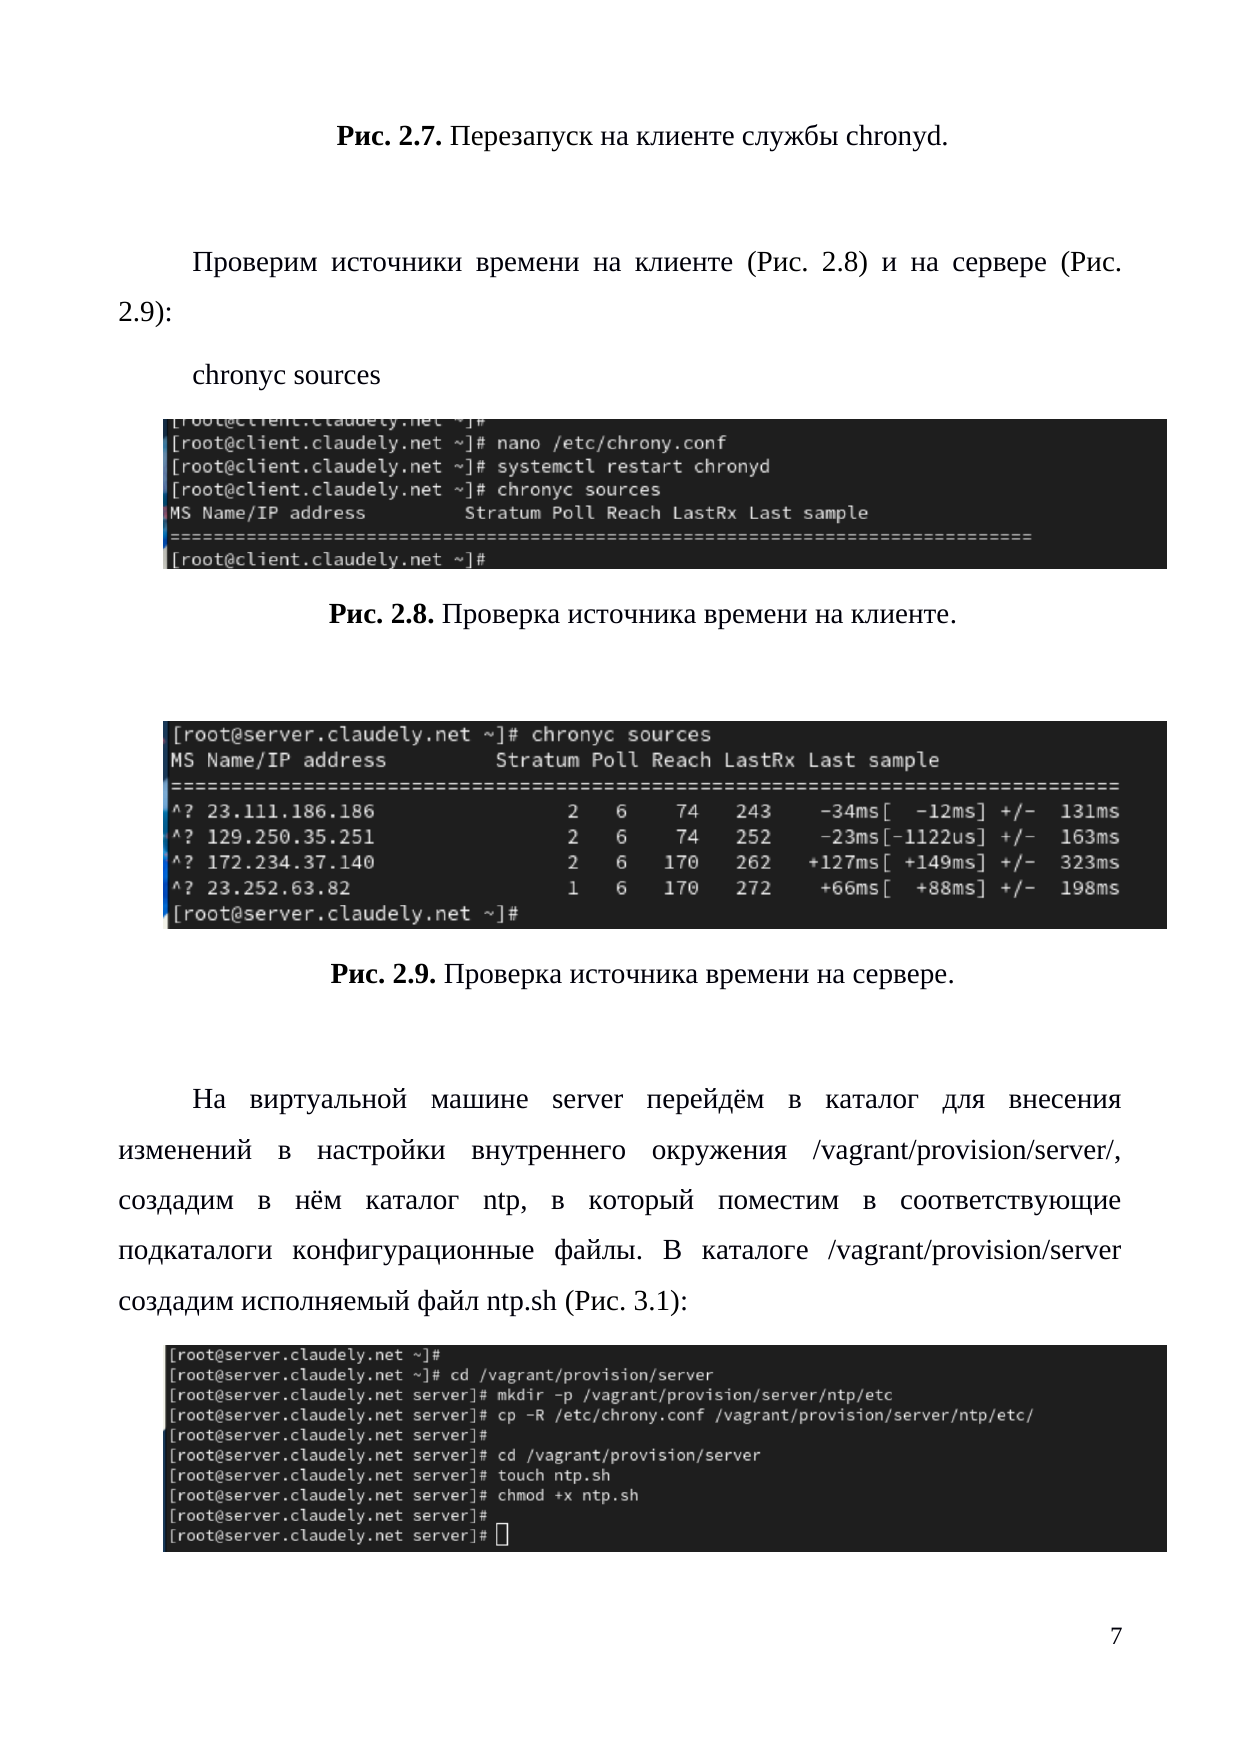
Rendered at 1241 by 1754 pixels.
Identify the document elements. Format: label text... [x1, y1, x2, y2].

text Проверим источники времени на клиенте (Рис. 2.8) и на сервере (Рис. 2.9): [118, 244, 1122, 328]
picture [163, 419, 1167, 569]
picture [163, 721, 1167, 929]
text chronyc sources [118, 357, 1122, 390]
text На виртуальной машине server перейдём в каталог для внесения изменений в настройки внутреннего окружения /vagrant/provision/server/, создадим в нём каталог ntp, в который поместим в соответствующие подкаталоги конфигурационные файлы. В каталоге /vagrant/provision/server создадим исполняемый файл ntp.sh (Рис. 3.1): [118, 1081, 1122, 1316]
picture [163, 1345, 1167, 1552]
text Рис. 2.9. Проверка источника времени на сервере. [118, 956, 1122, 989]
text Рис. 2.8. Проверка источника времени на клиенте. [118, 596, 1122, 629]
text Рис. 2.7. Перезапуск на клиенте службы chronyd. [118, 118, 1122, 152]
